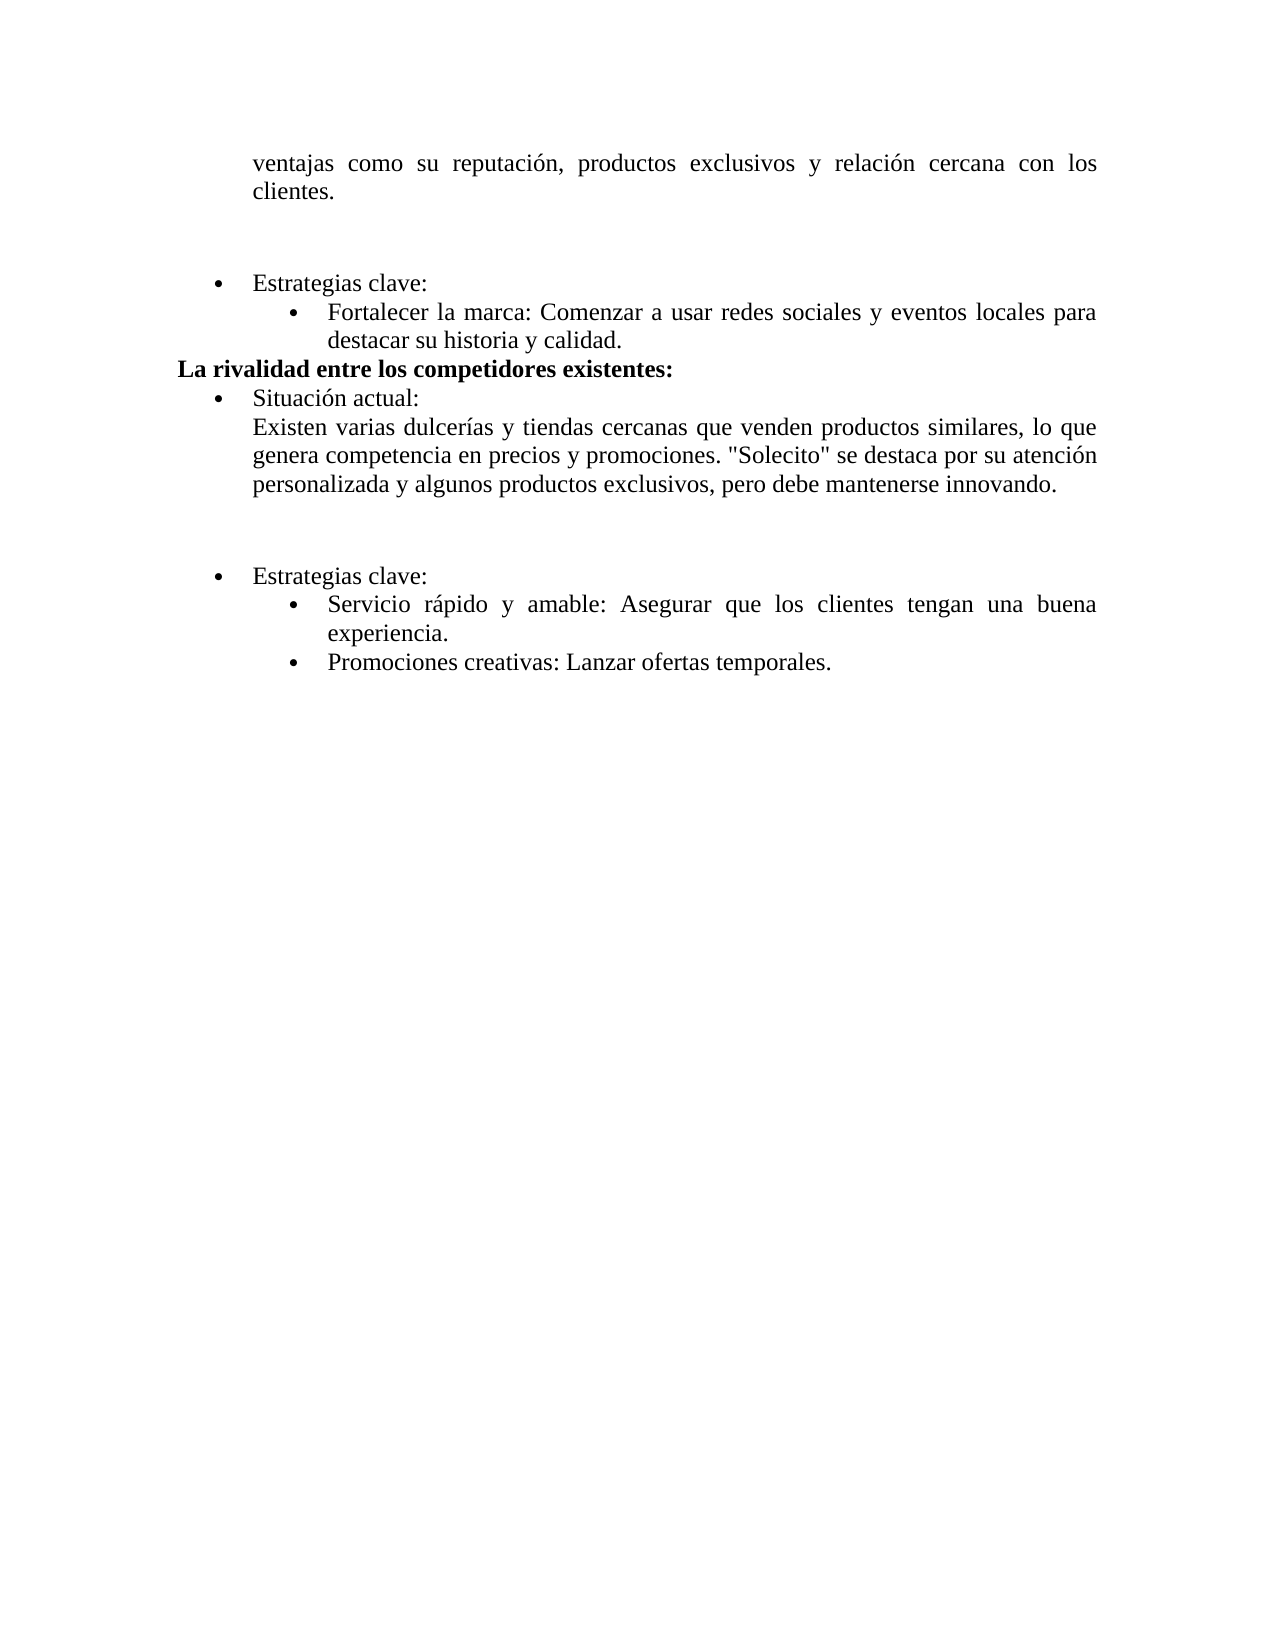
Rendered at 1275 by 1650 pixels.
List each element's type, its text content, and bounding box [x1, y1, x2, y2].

list Estrategias clave: [215, 561, 1098, 589]
list Fortalecer la marca: Comenzar a usar redes sociales y eventos locales para destacar su historia y calidad. [290, 297, 1098, 354]
list Promociones creativas: Lanzar ofertas temporales. [290, 647, 1098, 676]
text Existen varias dulcerías y tiendas cercanas que venden productos similares, lo que genera competencia en precios y promociones. "Solecito" se destaca por su atención personalizada y algunos productos exclusivos, pero debe mantenerse innovando. [252, 412, 1098, 498]
text La rivalidad entre los competidores existentes: [177, 354, 1098, 383]
list Servicio rápido y amable: Asegurar que los clientes tengan una buena experiencia. [290, 589, 1098, 647]
list Estrategias clave: [215, 268, 1098, 297]
list Situación actual: [215, 383, 1098, 412]
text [252, 148, 1098, 205]
